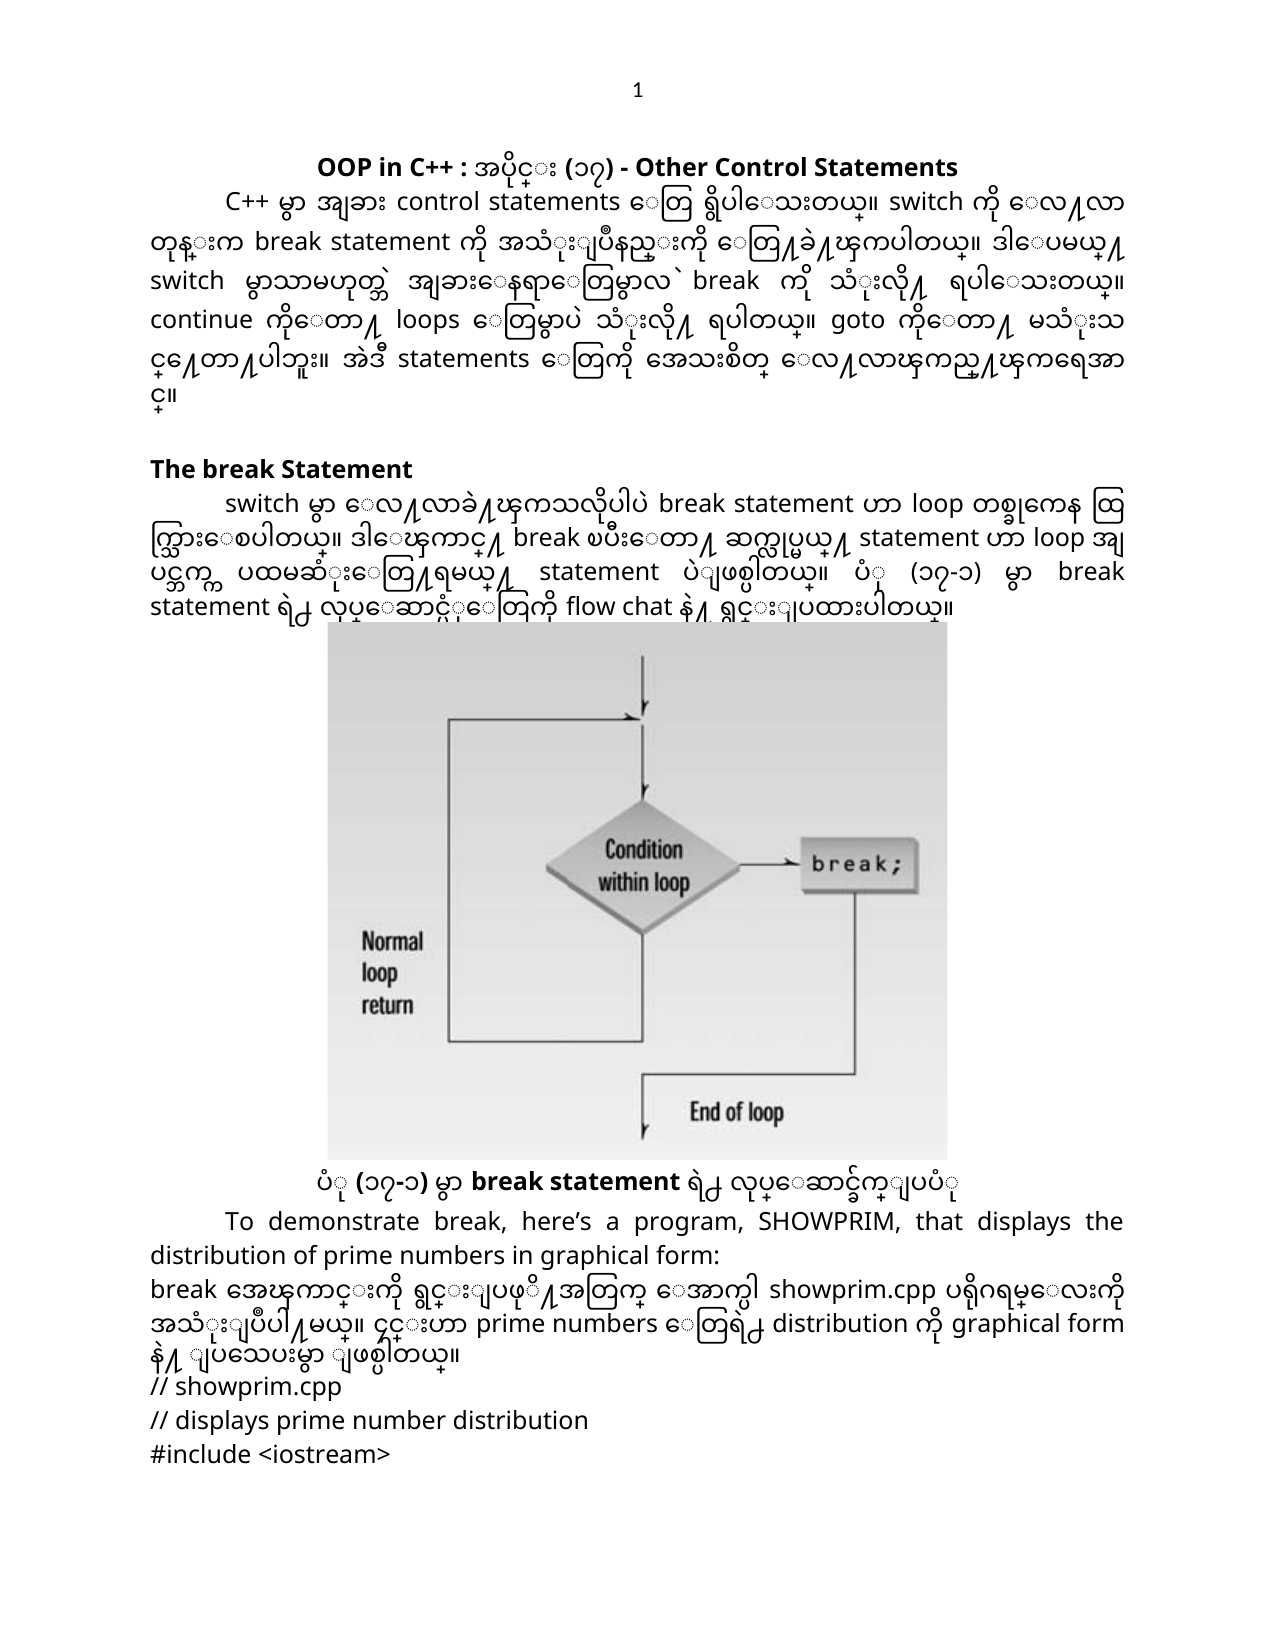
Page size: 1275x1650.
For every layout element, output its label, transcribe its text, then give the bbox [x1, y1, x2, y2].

text The break Statement [150, 452, 1125, 486]
text OOP in C++ : အပိုင္း (၁၇) - Other Control Statements [150, 150, 1125, 184]
text To demonstrate break, here’s a program, SHOWPRIM, that displays the distribution of prime numbers in graphical form: [150, 1203, 1125, 1271]
picture [327, 622, 948, 1160]
text #include <iostream> [150, 1437, 1125, 1471]
text ပံု (၁၇-၁) မွာ break statement ရဲ႕ လုပ္ေဆာင္ခ်က္ျပပံု [150, 1164, 1125, 1198]
text // showprim.cpp [150, 1369, 1125, 1403]
text // displays prime number distribution [150, 1403, 1125, 1437]
text C++ မွာ အျခား control statements ေတြ ရွိပါေသးတယ္။ switch ကို ေလ႔လာတုန္းက break statement ကို အသံုးျပဳနည္းကို ေတြ႔ခဲ႔ၾကပါတယ္။ ဒါေပမယ္႔ switch မွာသာမဟုတ္ဘဲ အျခားေနရာေတြမွာလဲ break ကို သံုးလို႔ ရပါေသးတယ္။ continue ကိုေတာ႔ loops ေတြမွာပဲ သံုးလို႔ ရပါတယ္။ goto ကိုေတာ႔ မသံုးသင္႔ေတာ႔ပါဘူး။ အဲဒီ statements ေတြကို အေသးစိတ္ ေလ႔လာၾကည္႔ၾကရေအာင္။ [150, 184, 1125, 408]
text switch မွာ ေလ႔လာခဲ႔ၾကသလိုပါပဲ break statement ဟာ loop တစ္ခုကေန ထြက္သြားေစပါတယ္။ ဒါေၾကာင္႔ break ၿပီးေတာ႔ ဆက္လုပ္မယ္႔ statement ဟာ loop အျပင္ဘက္က ပထမဆံုးေတြ႔ရမယ္႔ statement ပဲျဖစ္ပါတယ္။ ပံု (၁၇-၁) မွာ break statement ရဲ႕ လုပ္ေဆာင္ပံုေတြကို flow chat နဲ႔ ရွင္းျပထားပါတယ္။ [150, 486, 1125, 622]
text break အေၾကာင္းကို ရွင္းျပဖုိ႔အတြက္ ေအာက္ပါ showprim.cpp ပရိုဂရမ္ေလးကို အသံုးျပဳပါ႔မယ္။ ၄င္းဟာ prime numbers ေတြရဲ႕ distribution ကို graphical form နဲ႔ ျပသေပးမွာ ျဖစ္ပါတယ္။ [150, 1271, 1125, 1369]
